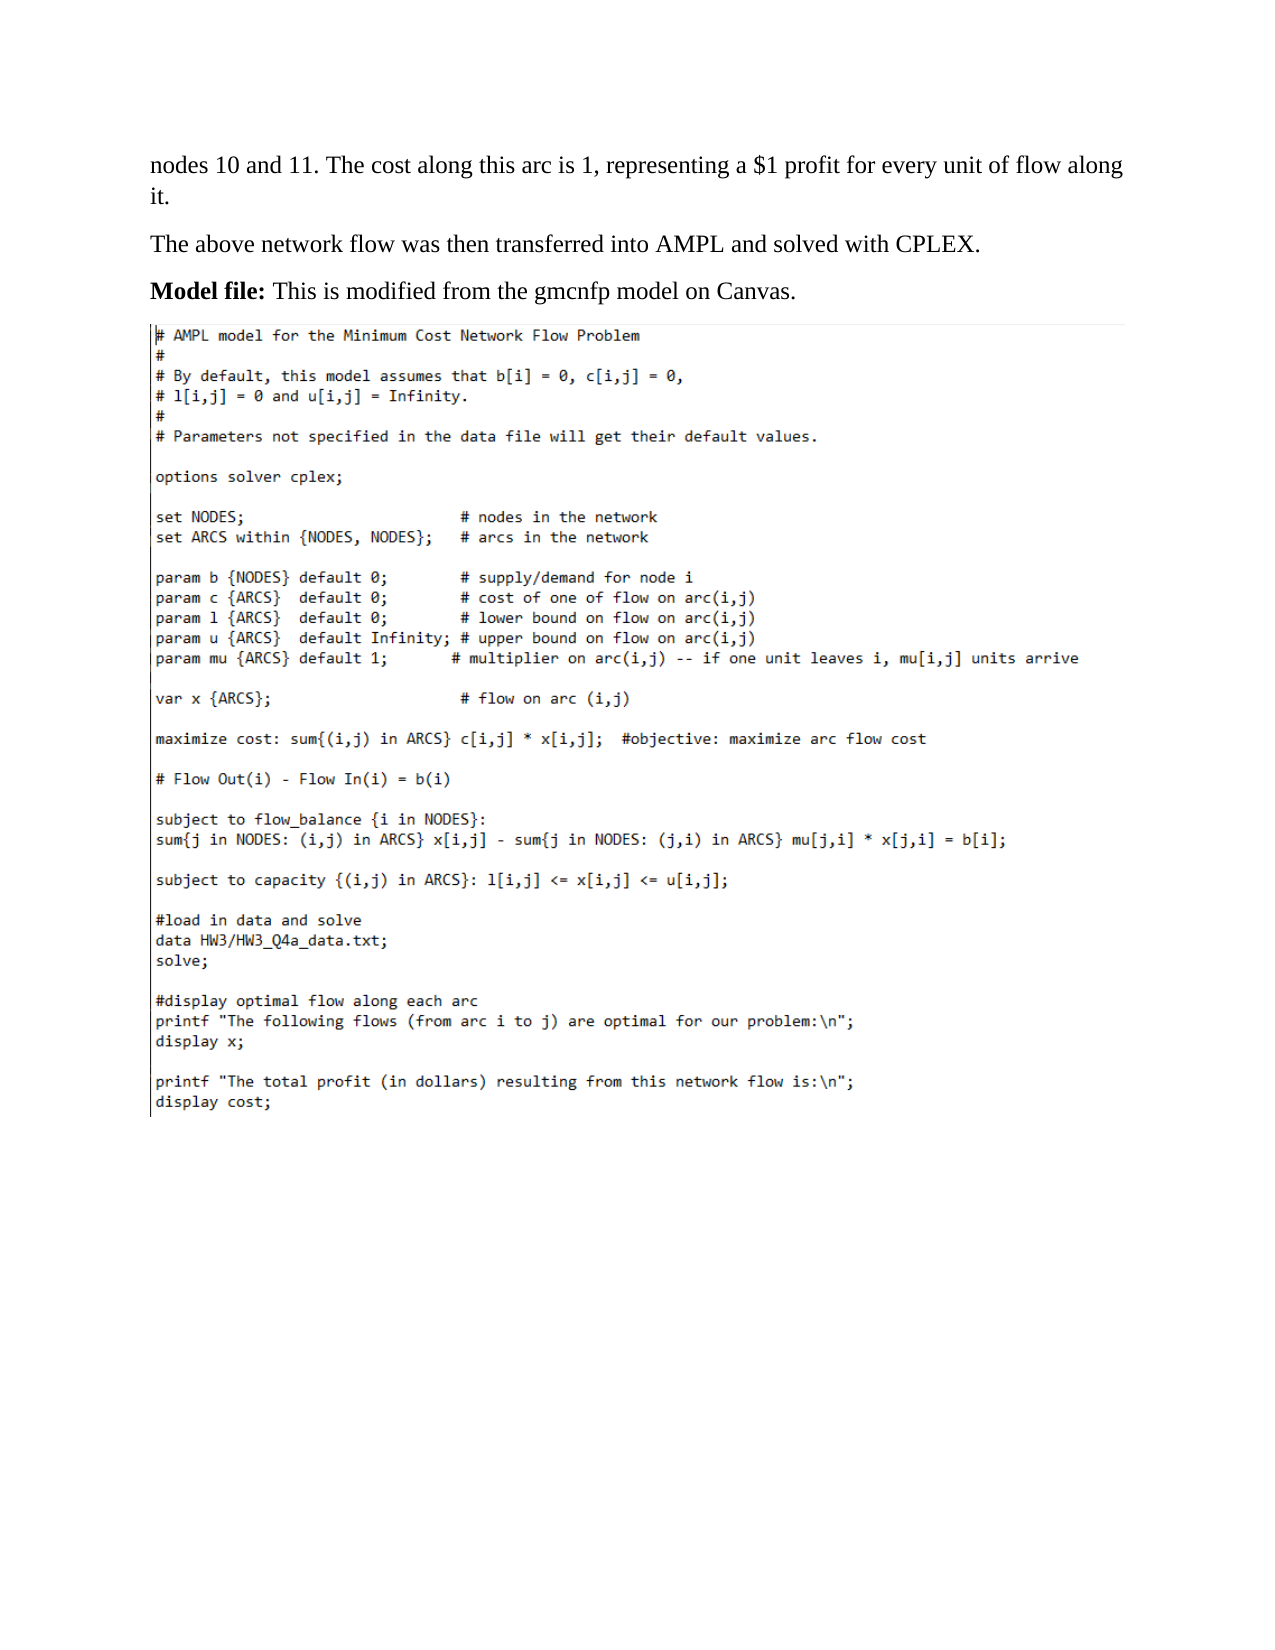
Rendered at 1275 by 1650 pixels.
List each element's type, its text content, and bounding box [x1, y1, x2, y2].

text The above network flow was then transferred into AMPL and solved with CPLEX. [150, 229, 1125, 257]
text Model file: This is modified from the gmcnfp model on Canvas. [150, 276, 1125, 305]
picture [150, 324, 1125, 1117]
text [150, 150, 1125, 210]
